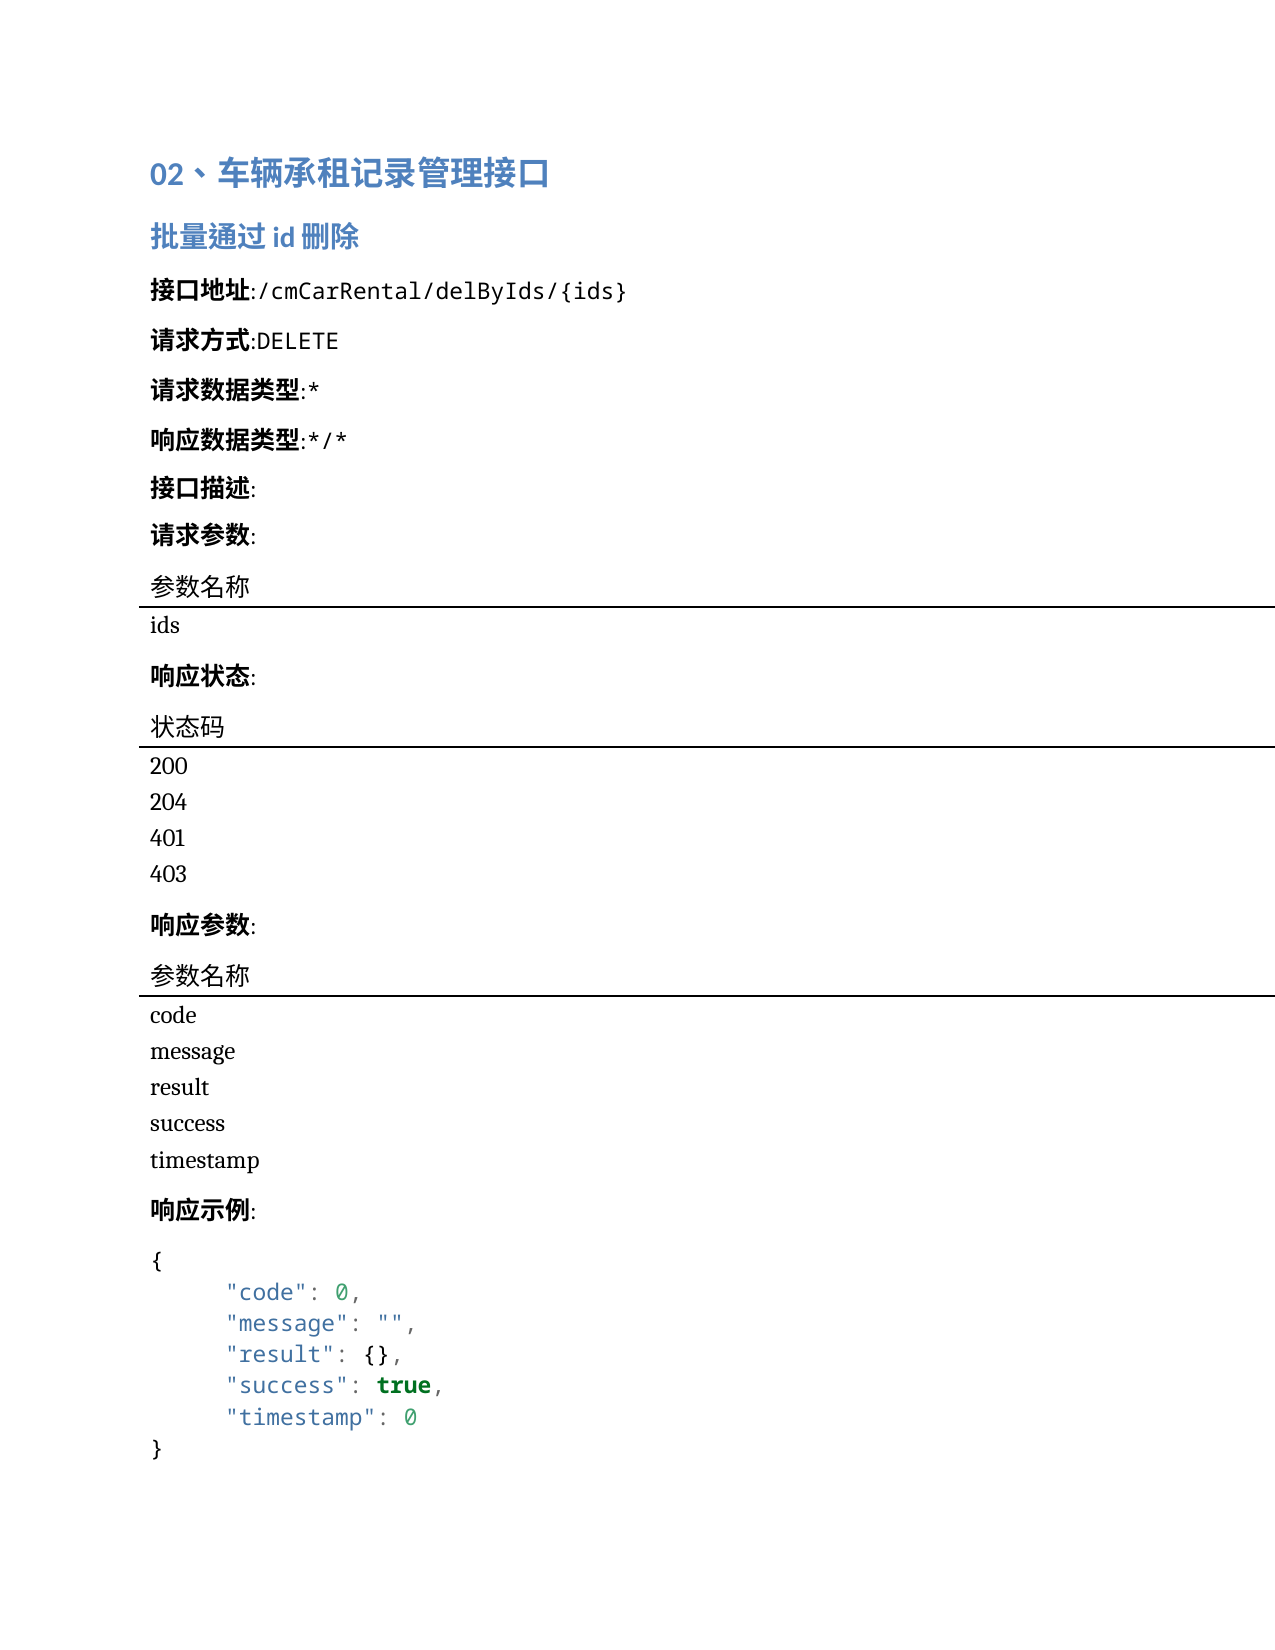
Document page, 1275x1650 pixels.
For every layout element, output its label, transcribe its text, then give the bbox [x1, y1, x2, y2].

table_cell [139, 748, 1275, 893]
text 请求方式:DELETE [150, 325, 1125, 356]
subtitle 批量通过id删除 [150, 216, 1125, 256]
text 响应参数: [150, 912, 1125, 940]
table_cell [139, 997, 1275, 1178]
text 接口地址:/cmCarRental/delByIds/{ids} [150, 275, 1125, 306]
text 响应状态: [150, 662, 1125, 691]
text 请求参数: [150, 522, 1125, 551]
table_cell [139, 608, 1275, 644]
text 接口描述: [150, 475, 1125, 503]
text 请求数据类型:* [150, 375, 1125, 406]
text 响应数据类型:*/* [150, 425, 1125, 456]
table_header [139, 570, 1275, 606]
text { "code": 0, "message": "", "result": {}, "success": true, "timestamp": 0 } [150, 1244, 1125, 1463]
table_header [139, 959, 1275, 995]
text 响应示例: [150, 1197, 1125, 1226]
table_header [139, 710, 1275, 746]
subtitle 02、车辆承租记录管理接口 [150, 150, 1125, 195]
